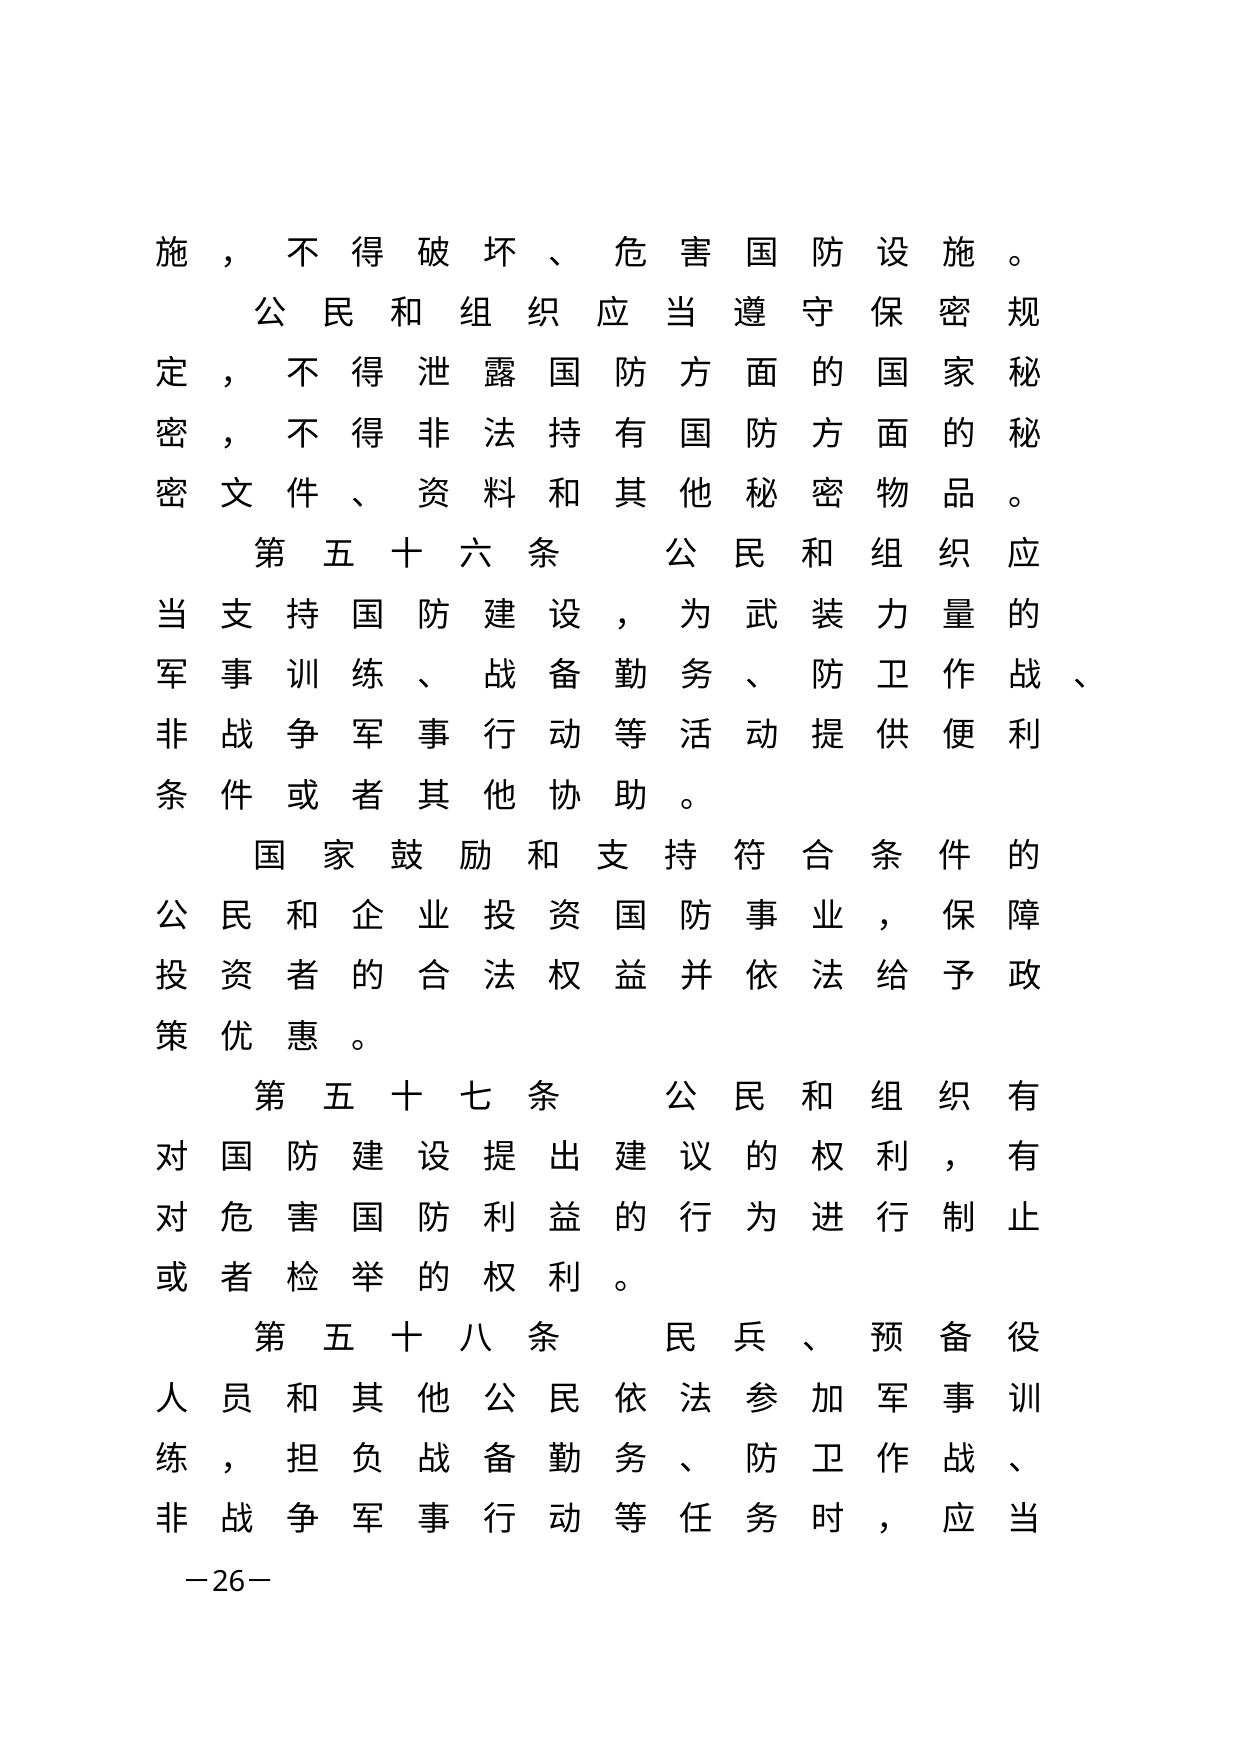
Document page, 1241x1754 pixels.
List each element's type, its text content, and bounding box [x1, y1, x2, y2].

text 第五十八条 民兵、预备役人员和其他公民依法参加军事训练，担负战备勤务、防卫作战、非战争军事行动等任务时，应当履行自己的职责和义务；国家和社会保障其享有相应的待遇，按照有关规定对其实行抚恤优待。 [155, 1305, 1073, 1546]
text 公民和组织应当遵守保密规定，不得泄露国防方面的国家秘密，不得非法持有国防方面的秘密文件、资料和其他秘密物品。 [155, 280, 1073, 521]
text 国家鼓励和支持符合条件的公民和企业投资国防事业，保障投资者的合法权益并依法给予政策优惠。 [155, 823, 1073, 1064]
text 第五十六条 公民和组织应当支持国防建设，为武装力量的军事训练、战备勤务、防卫作战、非战争军事行动等活动提供便利条件或者其他协助。 [155, 521, 1073, 823]
text 第五十七条 公民和组织有对国防建设提出建议的权利，有对危害国防利益的行为进行制止或者检举的权利。 [155, 1064, 1073, 1305]
text 公民和组织应当保护国防设施，不得破坏、危害国防设施。 [155, 219, 1073, 280]
